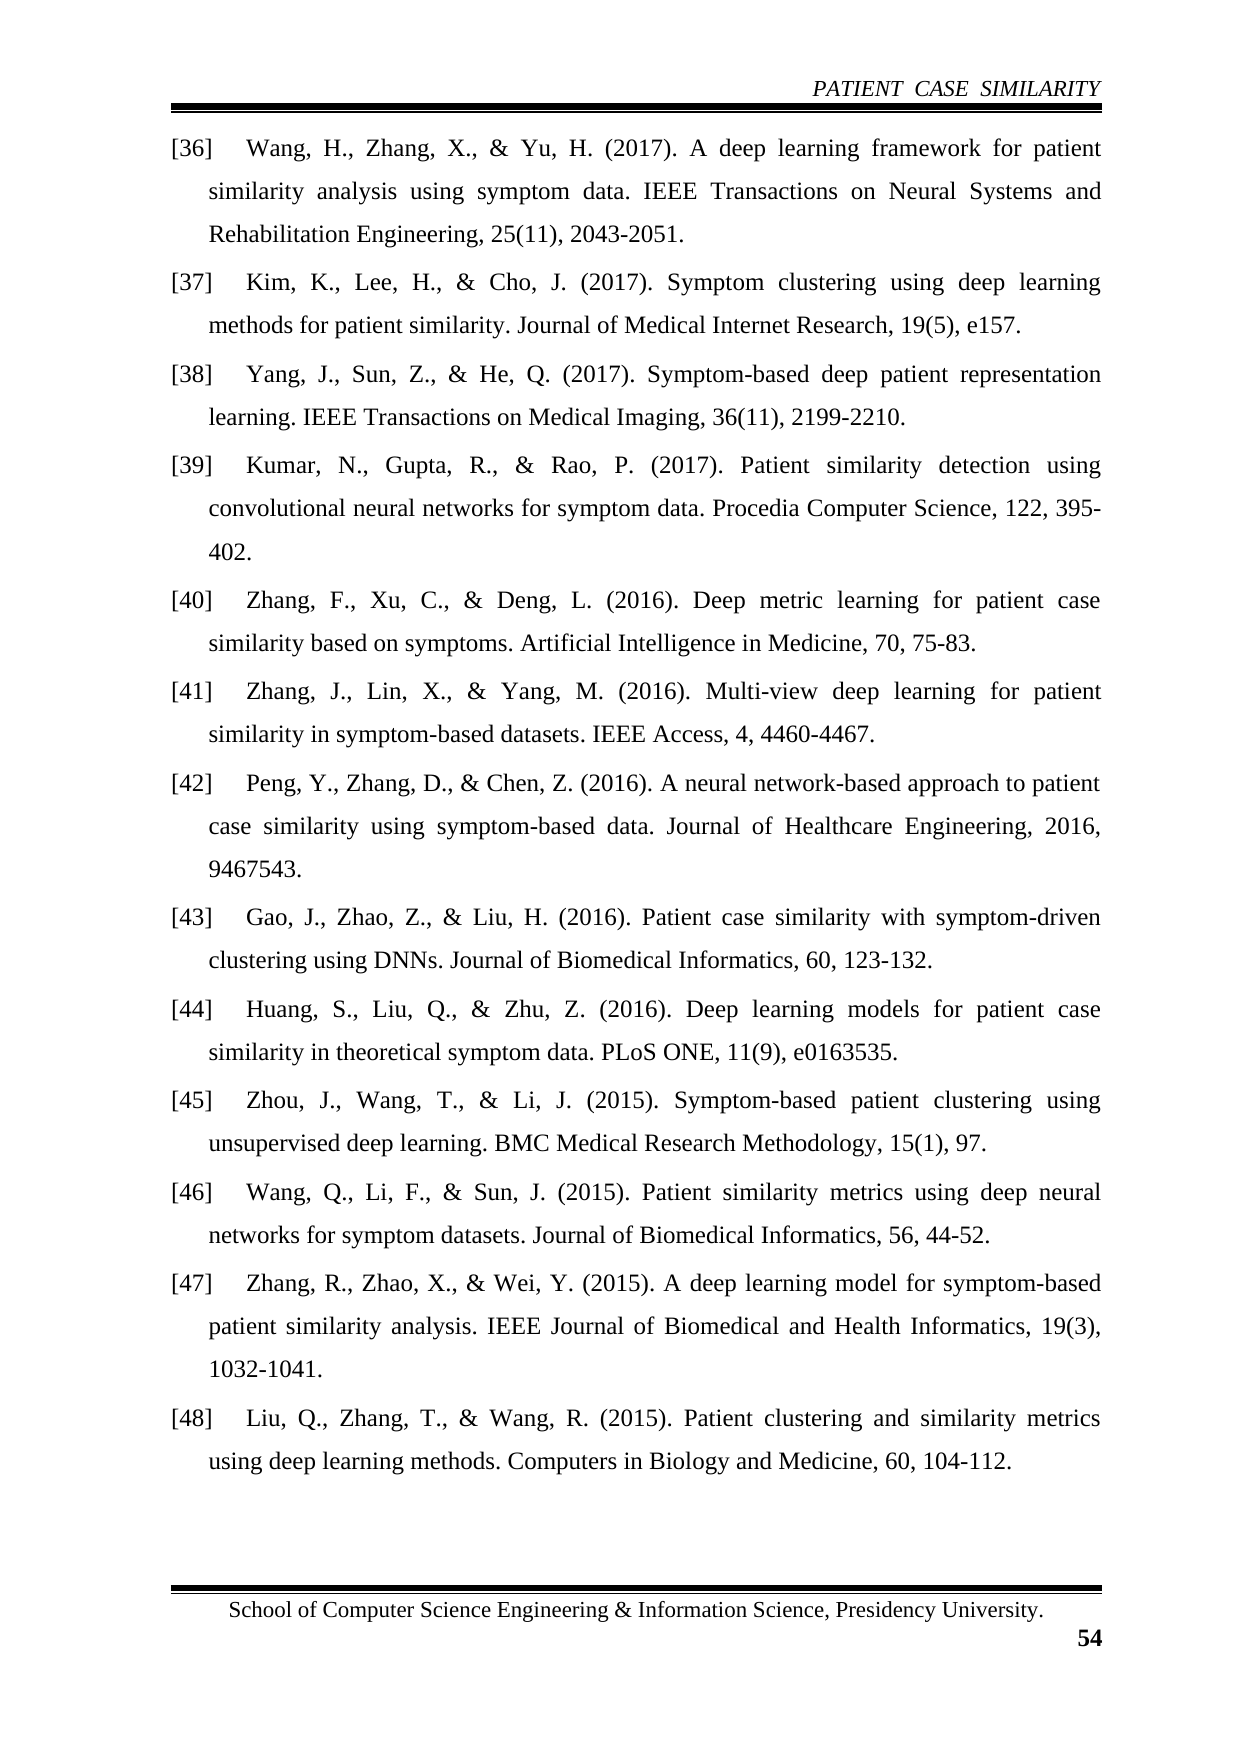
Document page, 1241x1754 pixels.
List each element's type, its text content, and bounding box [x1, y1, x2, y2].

text Zhang, F., Xu, C., & Deng, L. (2016). Deep metric learning for patient case similarity based on symptoms. Artificial Intelligence in Medicine, 70, 75-83. [171, 585, 1102, 657]
text Zhang, R., Zhao, X., & Wei, Y. (2015). A deep learning model for symptom-based patient similarity analysis. IEEE Journal of Biomedical and Health Informatics, 19(3), 1032-1041. [171, 1268, 1102, 1383]
text Kim, K., Lee, H., & Cho, J. (2017). Symptom clustering using deep learning methods for patient similarity. Journal of Medical Internet Research, 19(5), e157. [171, 267, 1102, 339]
text Yang, J., Sun, Z., & He, Q. (2017). Symptom-based deep patient representation learning. IEEE Transactions on Medical Imaging, 36(11), 2199-2210. [171, 359, 1102, 431]
text Peng, Y., Zhang, D., & Chen, Z. (2016). A neural network-based approach to patient case similarity using symptom-based data. Journal of Healthcare Engineering, 2016, 9467543. [171, 768, 1102, 883]
text Kumar, N., Gupta, R., & Rao, P. (2017). Patient similarity detection using convolutional neural networks for symptom data. Procedia Computer Science, 122, 395-402. [171, 450, 1102, 565]
text Gao, J., Zhao, Z., & Liu, H. (2016). Patient case similarity with symptom-driven clustering using DNNs. Journal of Biomedical Informatics, 60, 123-132. [171, 902, 1102, 974]
text Zhang, J., Lin, X., & Yang, M. (2016). Multi-view deep learning for patient similarity in symptom-based datasets. IEEE Access, 4, 4460-4467. [171, 676, 1102, 748]
text Liu, Q., Zhang, T., & Wang, R. (2015). Patient clustering and similarity metrics using deep learning methods. Computers in Biology and Medicine, 60, 104-112. [171, 1403, 1102, 1475]
text Wang, Q., Li, F., & Sun, J. (2015). Patient similarity metrics using deep neural networks for symptom datasets. Journal of Biomedical Informatics, 56, 44-52. [171, 1177, 1102, 1249]
text Zhou, J., Wang, T., & Li, J. (2015). Symptom-based patient clustering using unsupervised deep learning. BMC Medical Research Methodology, 15(1), 97. [171, 1085, 1102, 1157]
text Huang, S., Liu, Q., & Zhu, Z. (2016). Deep learning models for patient case similarity in theoretical symptom data. PLoS ONE, 11(9), e0163535. [171, 994, 1102, 1066]
text Wang, H., Zhang, X., & Yu, H. (2017). A deep learning framework for patient similarity analysis using symptom data. IEEE Transactions on Neural Systems and Rehabilitation Engineering, 25(11), 2043-2051. [171, 133, 1102, 248]
